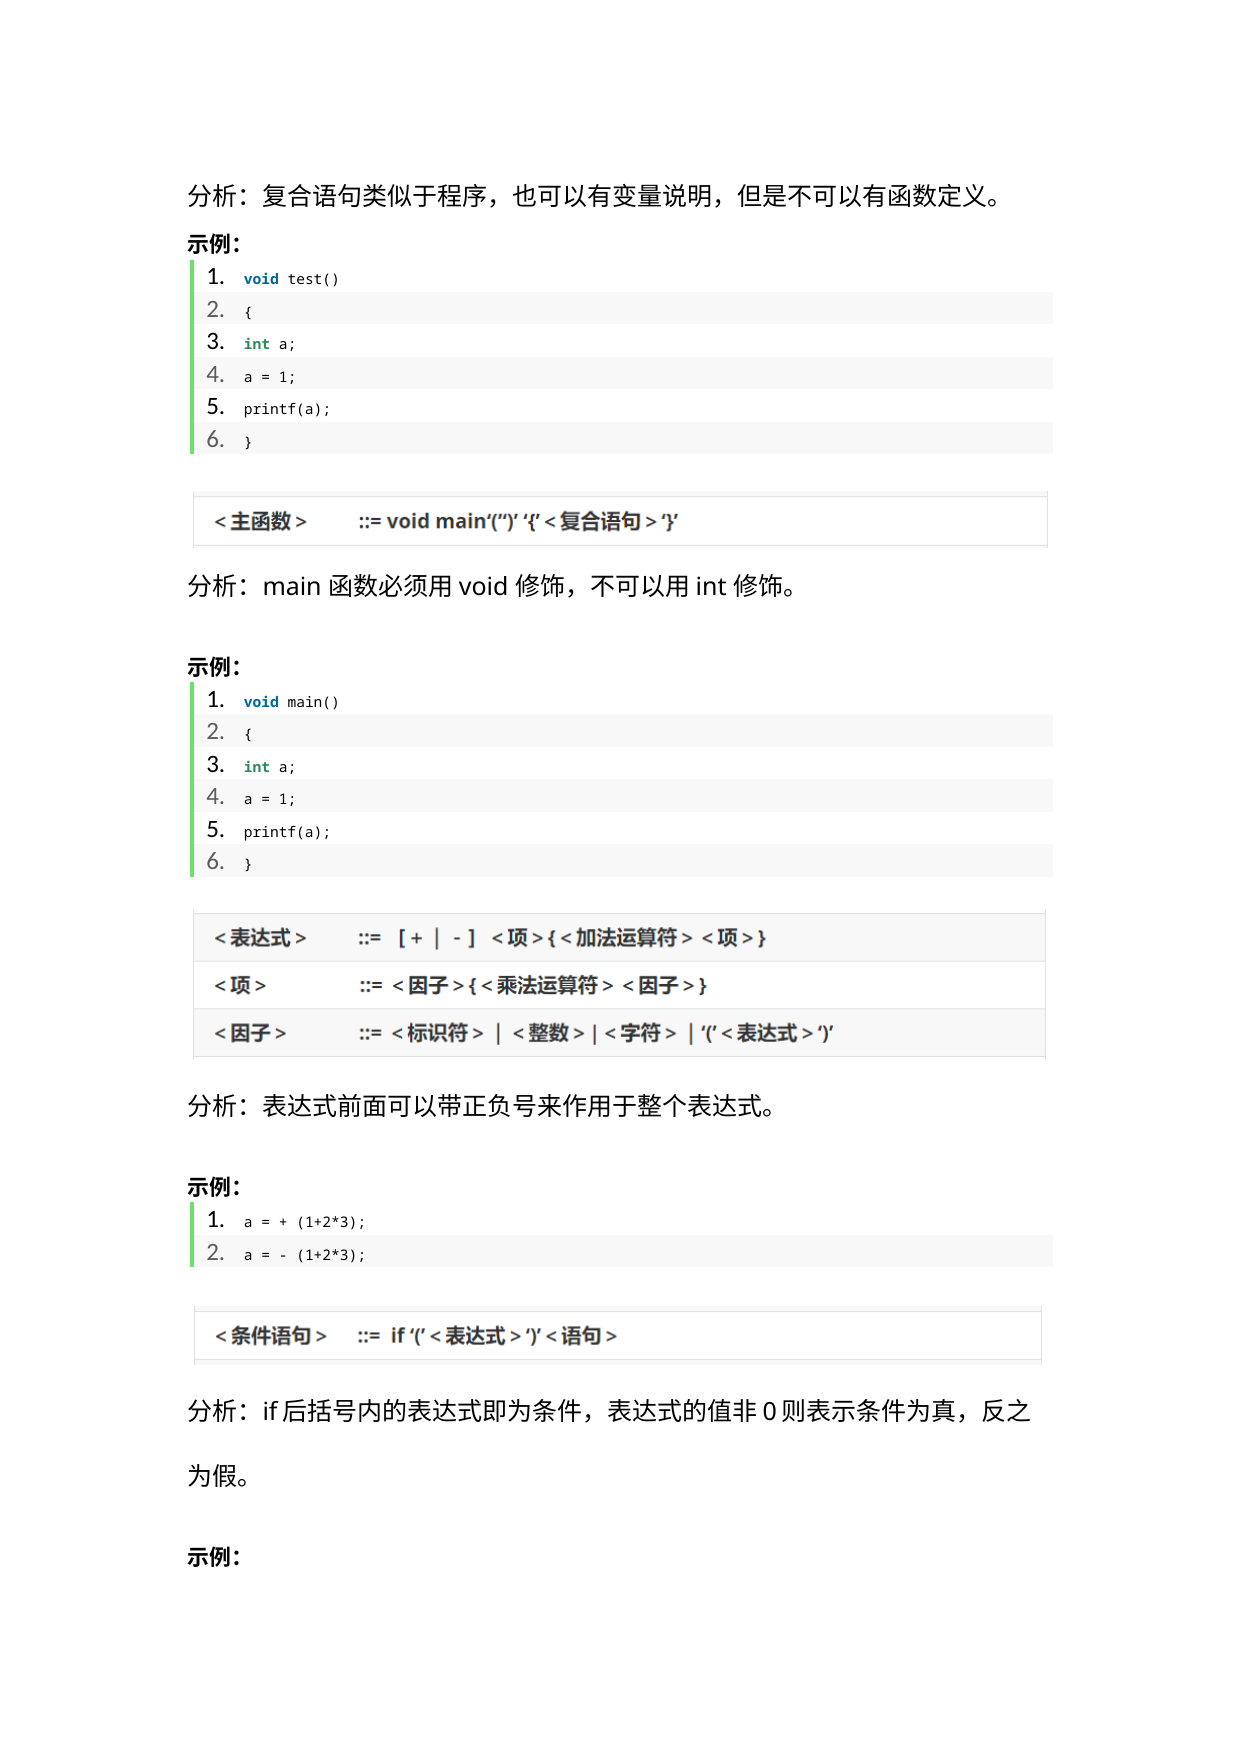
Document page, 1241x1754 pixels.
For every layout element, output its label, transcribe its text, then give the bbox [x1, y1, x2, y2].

list a = + (1+2*3); [194, 1202, 1053, 1235]
list { [194, 714, 1053, 747]
text 分析：if后括号内的表达式即为条件，表达式的值非0则表示条件为真，反之为假。 [187, 1377, 1053, 1507]
text 分析：main 函数必须用 void 修饰，不可以用 int 修饰。 [187, 552, 1053, 617]
list a = 1; [194, 357, 1053, 389]
list a = - (1+2*3); [194, 1235, 1053, 1267]
list void test() [190, 259, 1053, 292]
picture [187, 1306, 1053, 1365]
list { [194, 292, 1053, 324]
text 示例： [187, 649, 1053, 682]
text 分析：复合语句类似于程序，也可以有变量说明，但是不可以有函数定义。 [187, 162, 1053, 227]
text 示例： [187, 1539, 1053, 1572]
picture [187, 909, 1053, 1060]
list a = 1; [194, 779, 1053, 812]
list } [194, 844, 1053, 877]
list int a; [194, 747, 1053, 779]
picture [187, 491, 1053, 548]
list printf(a); [194, 812, 1053, 844]
list void main() [194, 682, 1053, 714]
list printf(a); [194, 389, 1053, 422]
text 示例： [187, 227, 1053, 259]
text 分析：表达式前面可以带正负号来作用于整个表达式。 [187, 1072, 1053, 1137]
list } [194, 422, 1053, 454]
list int a; [194, 324, 1053, 357]
text 示例： [187, 1170, 1053, 1202]
